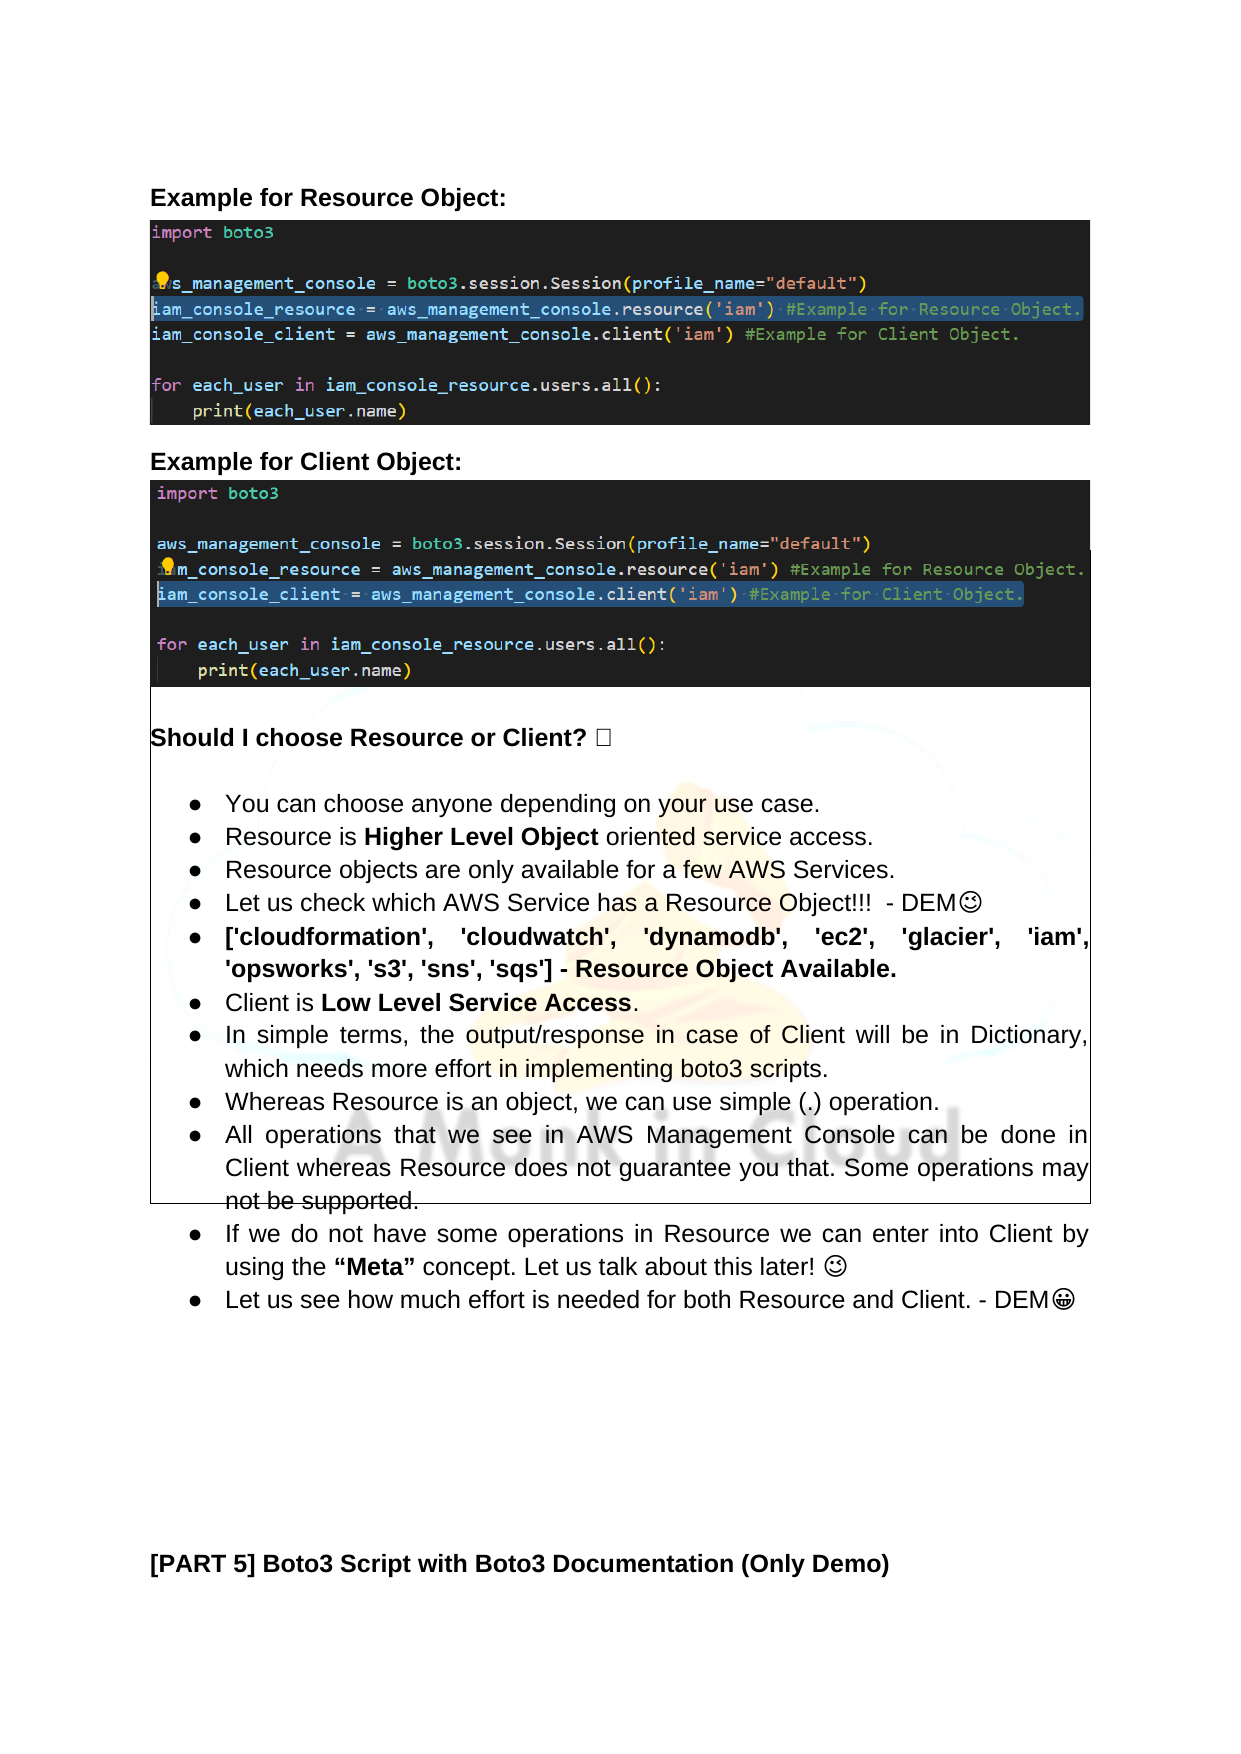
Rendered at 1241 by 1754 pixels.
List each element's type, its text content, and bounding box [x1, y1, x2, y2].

list Let us check which AWS Service has a Resource Object!!! - DEM😉 [187, 888, 1090, 917]
text Example for Resource Object: [150, 183, 1090, 212]
list All operations that we see in AWS Management Console can be done in Client whereas Resource does not guarantee you that. Some operations may not be supported. [187, 1119, 1090, 1214]
list In simple terms, the output/response in case of Client will be in Dictionary, which needs more effort in implementing boto3 scripts. [187, 1021, 1090, 1082]
list Resource objects are only available for a few AWS Services. [187, 855, 1090, 884]
list If we do not have some operations in Resource we can enter into Client by using the “Meta” concept. Let us talk about this later! 😉 [187, 1219, 1090, 1280]
text [PART 5] Boto3 Script with Boto3 Documentation (Only Demo) [150, 1549, 1090, 1578]
list Let us see how much effort is needed for both Resource and Client. - DEM😀 [187, 1285, 1090, 1313]
picture [150, 480, 1091, 687]
list Resource is Higher Level Object oriented service access. [187, 822, 1090, 851]
list You can choose anyone depending on your use case. [187, 789, 1090, 818]
picture [149, 220, 1091, 425]
text Example for Client Object: [150, 447, 1090, 476]
text Should I choose Resource or Client? 🤔 [150, 723, 1090, 752]
list ['cloudformation', 'cloudwatch', 'dynamodb', 'ec2', 'glacier', 'iam', 'opsworks', 's3', 'sns', 'sqs'] - Resource Object Available. [187, 921, 1090, 983]
list Client is Low Level Service Access. [187, 987, 1090, 1016]
list Whereas Resource is an object, we can use simple (.) operation. [187, 1087, 1090, 1115]
